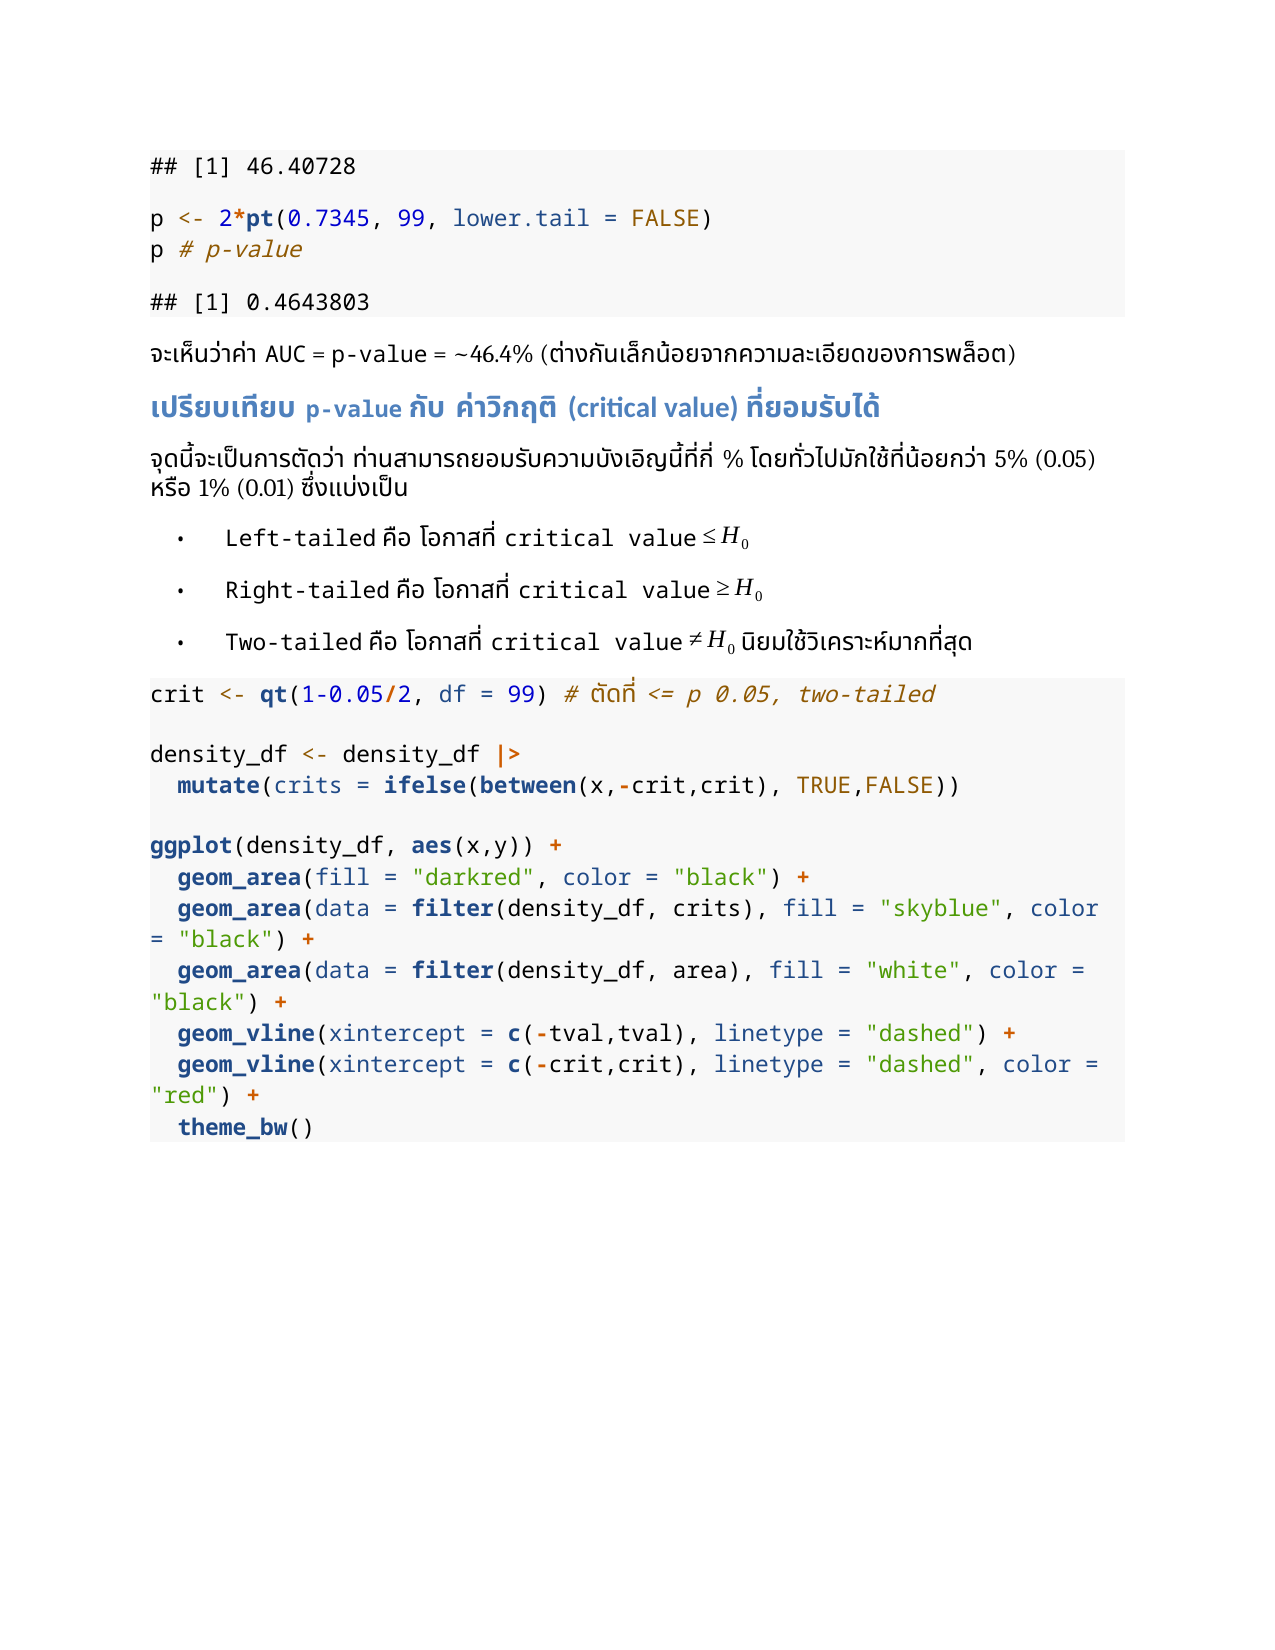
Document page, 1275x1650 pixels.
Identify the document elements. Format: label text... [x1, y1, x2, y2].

text จุดนี้จะเป็นการตัดว่า ท่านสามารถยอมรับความบังเอิญนี้ที่กี่ % โดยทั่วไปมักใช้ที่น้อยกว่า 5% (0.05) หรือ 1% (0.01) ซึ่งแบ่งเป็น [150, 444, 1125, 503]
list Right-tailed คือ โอกาสที่ critical value [175, 574, 1125, 605]
text จะเห็นว่าค่า AUC = p-value = ~46.4% (ต่างกันเล็กน้อยจากความละเอียดของการพล็อต) [150, 337, 1125, 369]
list Left-tailed คือ โอกาสที่ critical value [175, 522, 1125, 553]
text p <- 2*pt(0.7345, 99, lower.tail = FALSE) p # p-value [301, 202, 1125, 264]
text ## [1] 0.4643803 [150, 285, 1125, 317]
subtitle เปรียบเทียบ p-value กับ ค่าวิกฤติ (critical value) ที่ยอมรับได้ [150, 389, 1125, 425]
text crit <- qt(1-0.05/2, df = 99) # ตัดที่ <= p 0.05, two-tailed density_df <- density_df |> mutate(crits = ifelse(between(x,-crit,crit), TRUE,FALSE)) ggplot(density_df, aes(x,y)) + geom_area(fill = "darkred", color = "black") + geom_area(data = filter(density_df, crits), fill = "skyblue", color = "black") + geom_area(data = filter(density_df, area), fill = "white", color = "black") + geom_vline(xintercept = c(-tval,tval), linetype = "dashed") + geom_vline(xintercept = c(-crit,crit), linetype = "dashed", color = "red") + theme_bw() [150, 678, 1125, 1142]
text ## [1] 46.40728 [150, 150, 1125, 181]
list Two-tailed คือ โอกาสที่ critical value นิยมใช้วิเคราะห์มากที่สุด [175, 626, 1125, 657]
